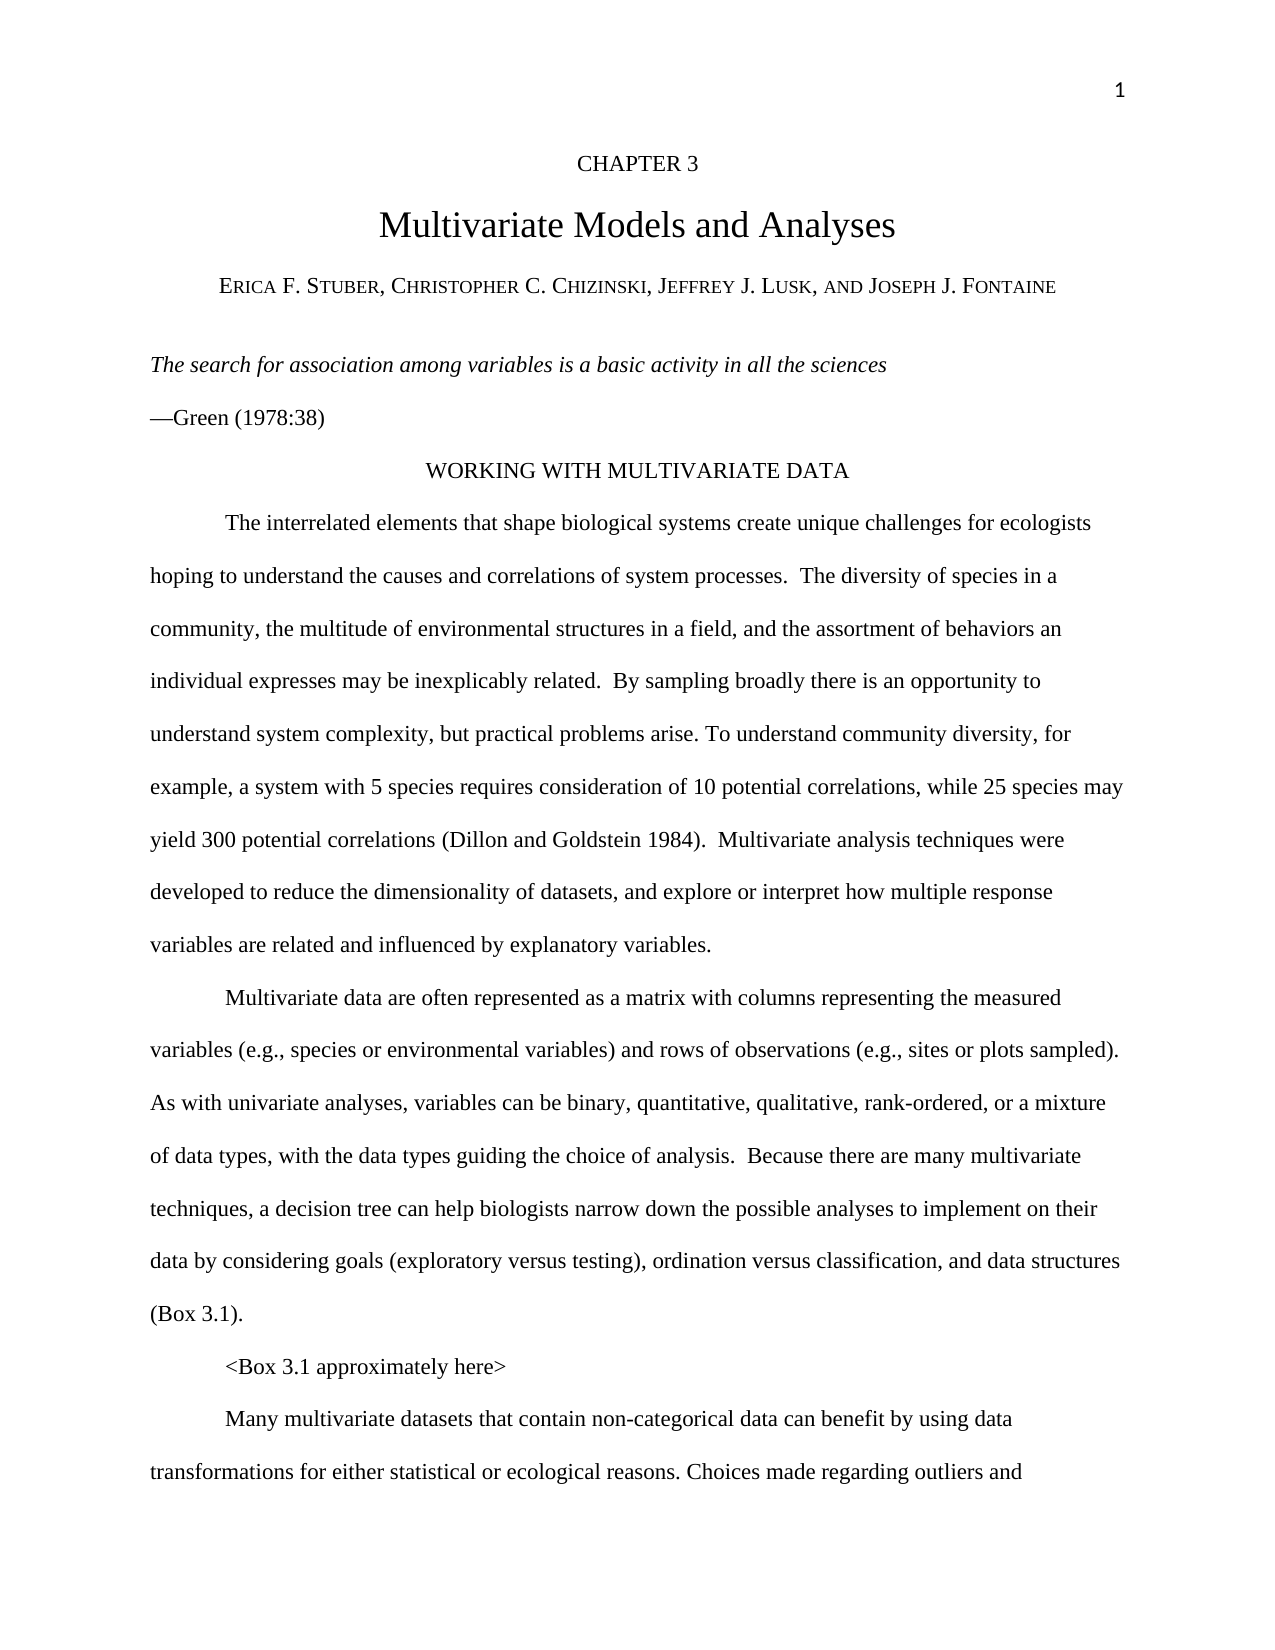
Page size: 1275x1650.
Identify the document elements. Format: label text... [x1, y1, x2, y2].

text Multivariate data are often represented as a matrix with columns representing the measured variables (e.g., species or environmental variables) and rows of observations (e.g., sites or plots sampled). As with univariate analyses, variables can be binary, quantitative, qualitative, rank-ordered, or a mixture of data types, with the data types guiding the choice of analysis. Because there are many multivariate techniques, a decision tree can help biologists narrow down the possible analyses to implement on their data by considering goals (exploratory versus testing), ordination versus classification, and data structures (Box 3.1). [150, 984, 1125, 1326]
text Multivariate Models and Analyses [150, 203, 1125, 246]
text The search for association among variables is a basic activity in all the sciences [150, 351, 1125, 378]
text WORKING WITH MULTIVARIATE DATA [150, 457, 1125, 483]
text <Box 3.1 approximately here> [150, 1353, 1125, 1379]
text —Green (1978:38) [150, 404, 1125, 430]
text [150, 1405, 1125, 1484]
text Chapter 3 [150, 150, 1125, 176]
text The interrelated elements that shape biological systems create unique challenges for ecologists hoping to understand the causes and correlations of system processes. The diversity of species in a community, the multitude of environmental structures in a field, and the assortment of behaviors an individual expresses may be inexplicably related. By sampling broadly there is an opportunity to understand system complexity, but practical problems arise. To understand community diversity, for example, a system with 5 species requires consideration of 10 potential correlations, while 25 species may yield 300 potential correlations (Dillon and Goldstein 1984). Multivariate analysis techniques were developed to reduce the dimensionality of datasets, and explore or interpret how multiple response variables are related and influenced by explanatory variables. [150, 509, 1125, 957]
text Erica F. Stuber, Christopher C. Chizinski, Jeffrey J. Lusk, and Joseph J. Fontaine [150, 272, 1125, 298]
